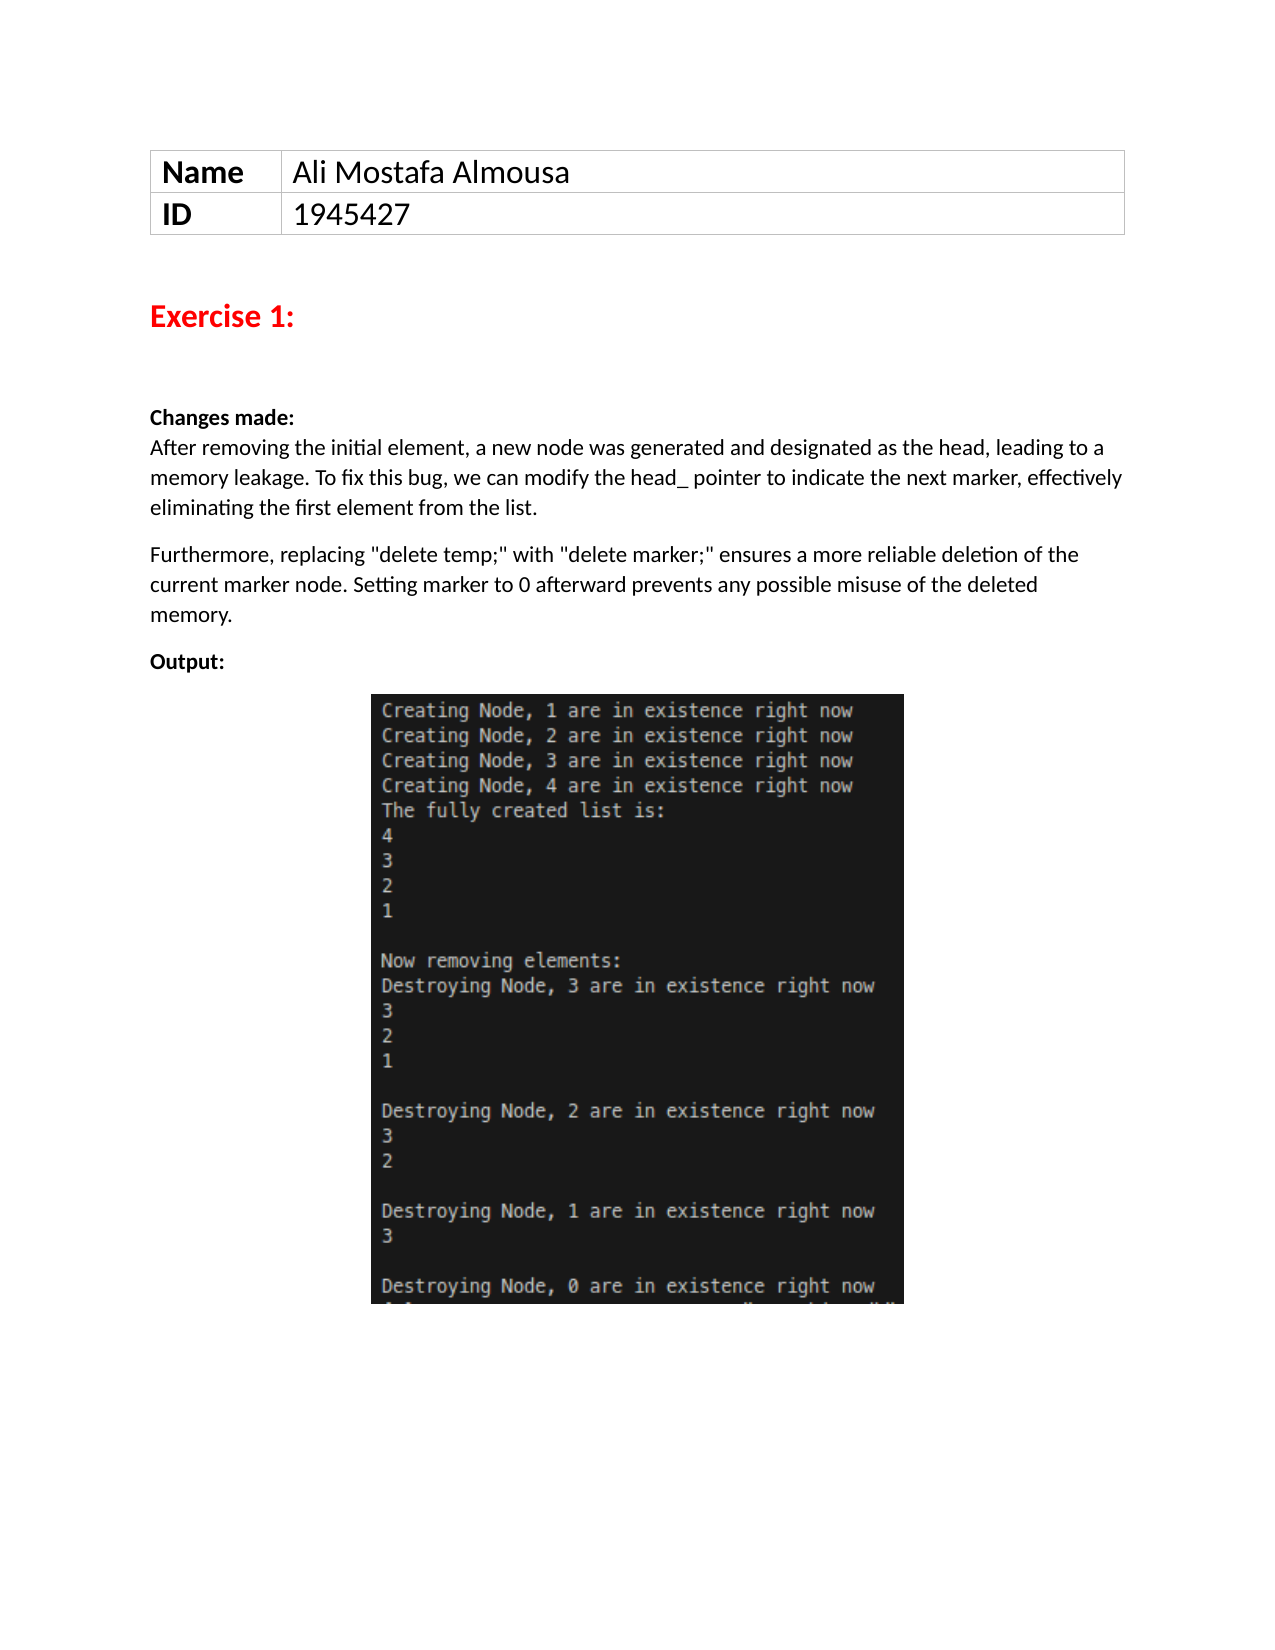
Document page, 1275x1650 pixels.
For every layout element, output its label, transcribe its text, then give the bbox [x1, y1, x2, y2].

table_header Ali Mostafa Almousa [282, 151, 1124, 192]
text Output: [150, 647, 1125, 676]
text Furthermore, replacing "delete temp;" with "delete marker;" ensures a more reliable deletion of the current marker node. Setting marker to 0 afterward prevents any possible misuse of the deleted memory. [150, 540, 1125, 629]
text Changes made: After removing the initial element, a new node was generated and designated as the head, leading to a memory leakage. To fix this bug, we can modify the head_ pointer to indicate the next marker, effectively eliminating the first element from the list. [150, 403, 1125, 521]
table_header Name [151, 151, 281, 192]
table_cell 1945427 [282, 193, 1124, 233]
picture [371, 694, 904, 1304]
table_cell ID [151, 193, 281, 233]
text Exercise 1: [150, 295, 1125, 336]
